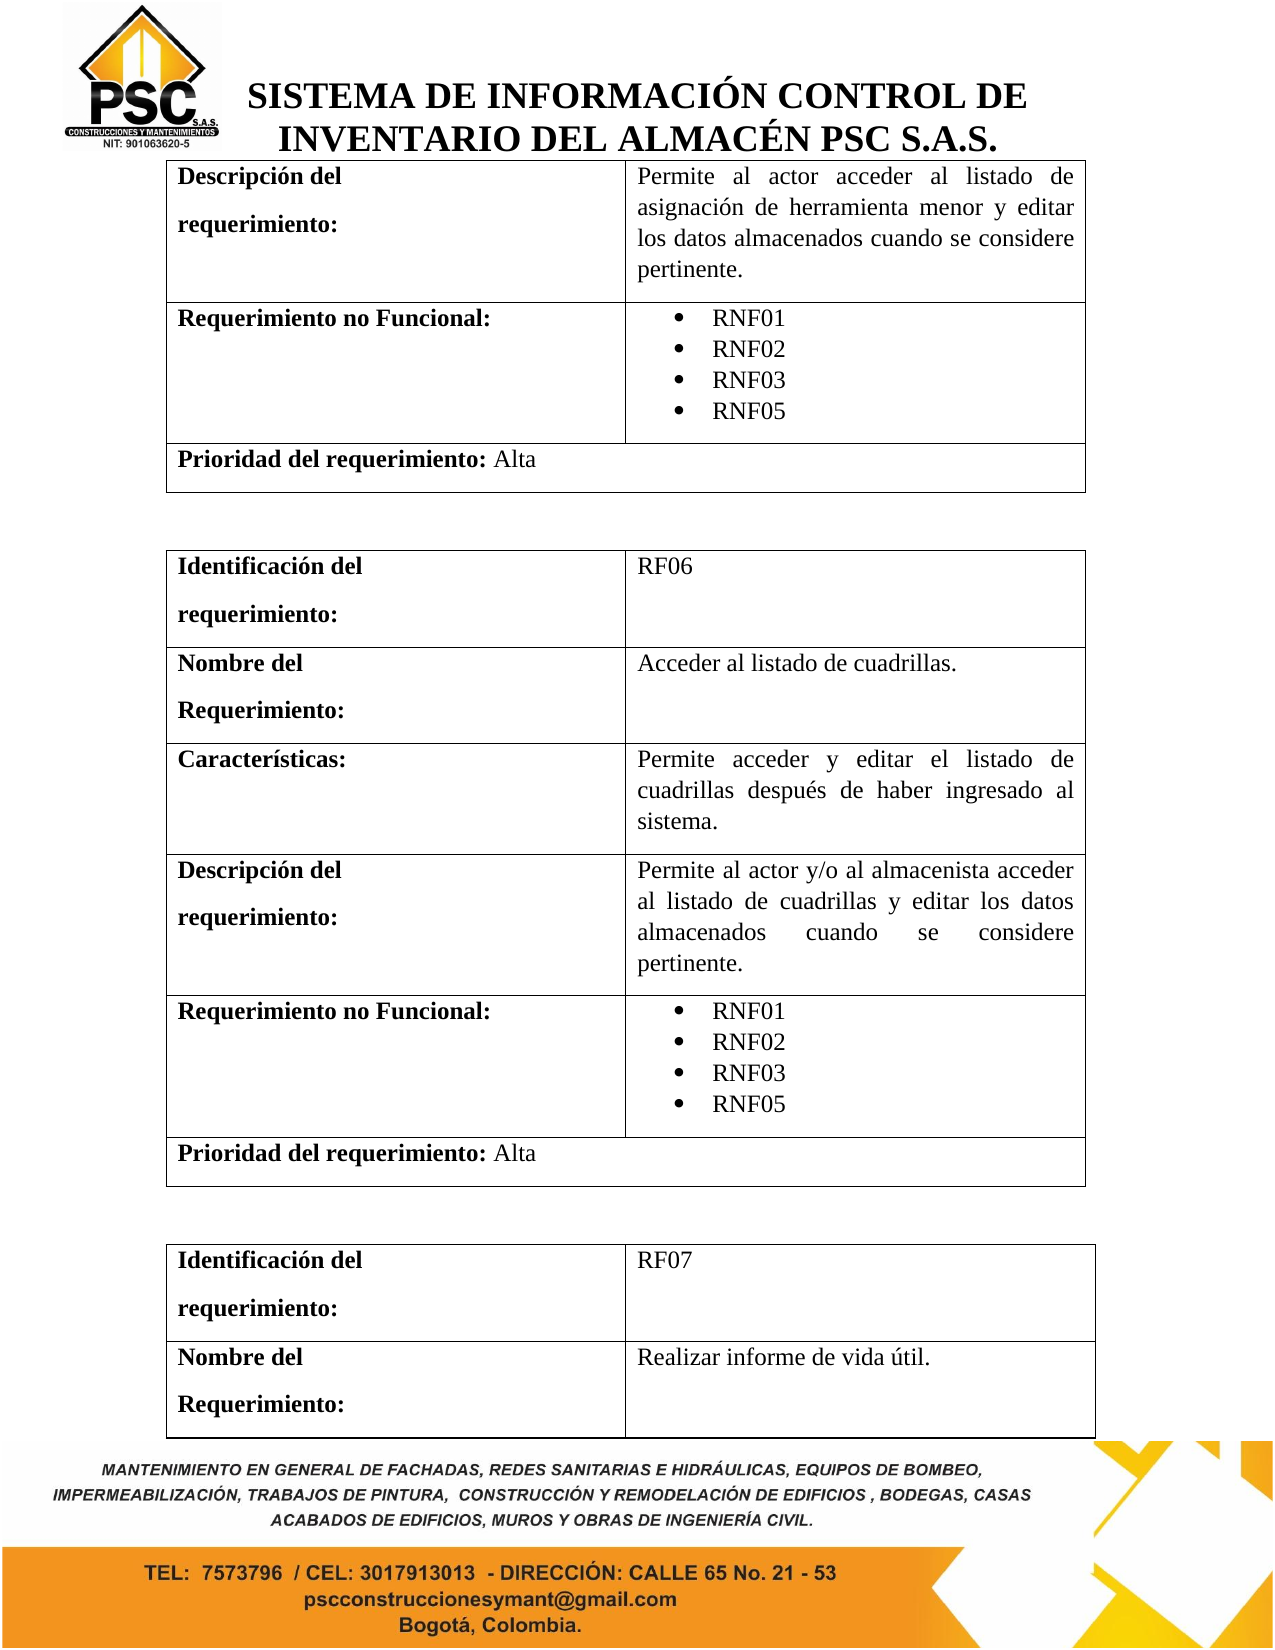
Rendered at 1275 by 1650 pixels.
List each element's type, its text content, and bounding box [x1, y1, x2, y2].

table_header RF07 [626, 1245, 1095, 1341]
table_cell Descripción del requerimiento: [167, 855, 625, 995]
table_cell Requerimiento no Funcional: [167, 996, 625, 1137]
table_header RF06 [626, 551, 1085, 647]
table_cell Permite al actor acceder al listado de asignación de herramienta menor y editar los datos almacenados cuando se considere pertinente. [626, 161, 1085, 302]
table_header Identificación del requerimiento: [167, 1245, 625, 1341]
table_header Identificación del requerimiento: [167, 551, 625, 647]
picture [62, 2, 222, 151]
table_cell Características: [167, 744, 625, 854]
table_cell Prioridad del requerimiento: Alta [167, 444, 1085, 492]
table_cell Permite al actor y/o al almacenista acceder al listado de cuadrillas y editar los datos almacenados cuando se considere pertinente. [626, 855, 1085, 995]
picture [2, 1441, 1273, 1648]
table_cell RNF01 RNF02 RNF03 RNF05 [626, 303, 1085, 443]
table_cell Requerimiento no Funcional: [167, 303, 625, 443]
table_cell Descripción del requerimiento: [167, 161, 625, 302]
table_cell Nombre del Requerimiento: [167, 1342, 625, 1437]
table_cell Nombre del Requerimiento: [167, 648, 625, 743]
table_cell Acceder al listado de cuadrillas. [626, 648, 1085, 743]
table_cell Realizar informe de vida útil. [626, 1342, 1095, 1437]
table_cell Permite acceder y editar el listado de cuadrillas después de haber ingresado al sistema. [626, 744, 1085, 854]
table_cell RNF01 RNF02 RNF03 RNF05 [626, 996, 1085, 1137]
table_cell Prioridad del requerimiento: Alta [167, 1138, 1085, 1186]
